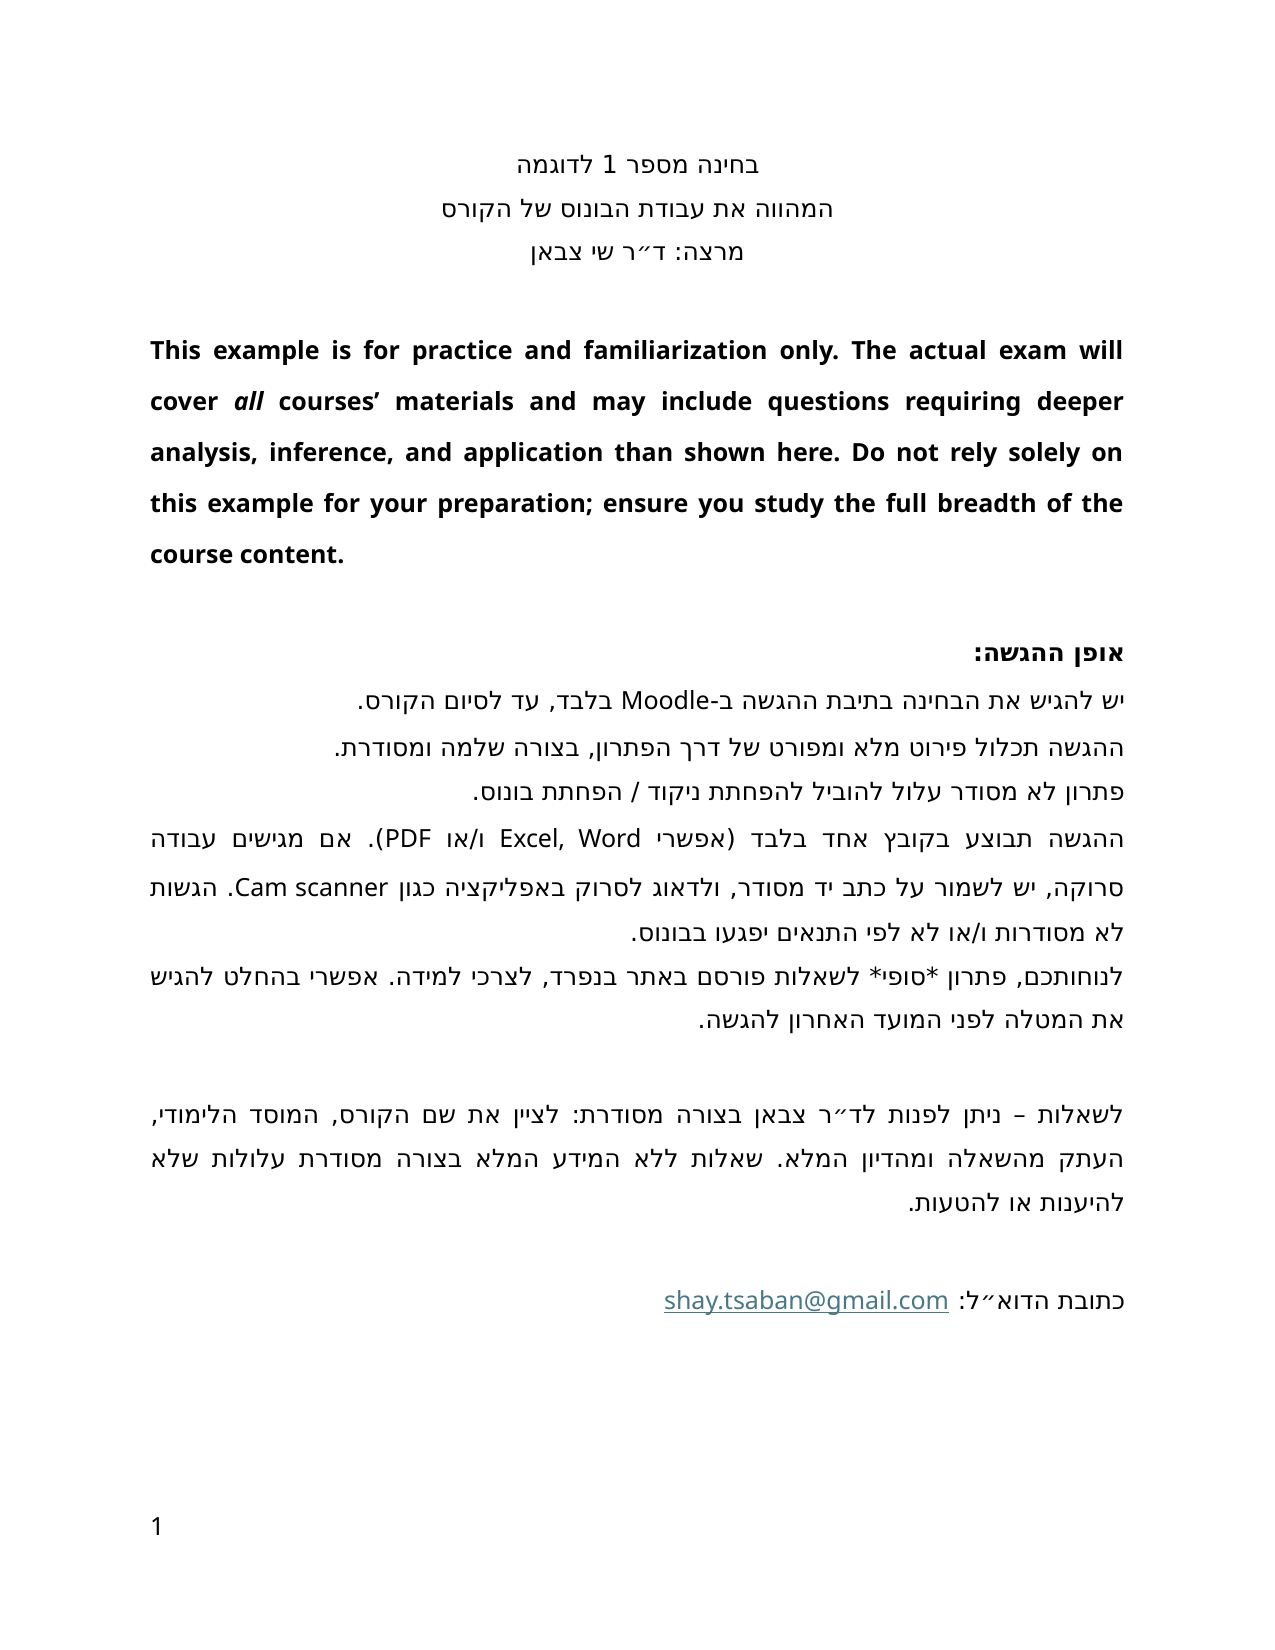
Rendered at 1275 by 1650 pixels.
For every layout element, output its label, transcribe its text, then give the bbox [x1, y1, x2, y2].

text ההגשה תכלול פירוט מלא ומפורט של דרך הפתרון, בצורה שלמה ומסודרת. [150, 733, 1125, 762]
text ההגשה תבוצע בקובץ אחד בלבד (אפשרי Excel, Word ו/או PDF). אם מגישים עבודה סרוקה, יש לשמור על כתב יד מסודר, ולדאוג לסרוק באפליקציה כגון Cam scanner. הגשות לא מסודרות ו/או לא לפי התנאים יפגעו בבונוס. [150, 821, 1125, 947]
text יש להגיש את הבחינה בתיבת ההגשה ב-Moodle בלבד, עד לסיום הקורס. [150, 682, 1125, 716]
text כתובת הדוא״ל: shay.tsaban@gmail.com [150, 1283, 1125, 1317]
text המהווה את עבודת הבונוס של הקורס [150, 194, 1125, 223]
text אופן ההגשה: [150, 638, 1125, 668]
text This example is for practice and familiarization only. The actual exam will cover all courses’ materials and may include questions requiring deeper analysis, inference, and application than shown here. Do not rely solely on this example for your preparation; ensure you study the full breadth of the course content. [150, 332, 1125, 571]
text לשאלות – ניתן לפנות לד״ר צבאן בצורה מסודרת: לציין את שם הקורס, המוסד הלימודי, העתק מהשאלה ומהדיון המלא. שאלות ללא המידע המלא בצורה מסודרת עלולות שלא להיענות או להטעות. [150, 1100, 1125, 1217]
text לנוחותכם, פתרון *סופי* לשאלות פורסם באתר בנפרד, לצרכי למידה. אפשרי בהחלט להגיש את המטלה לפני המועד האחרון להגשה. [150, 962, 1125, 1035]
text בחינה מספר 1 לדוגמה [150, 150, 1125, 179]
text מרצה: ד״ר שי צבאן [150, 237, 1125, 267]
text פתרון לא מסודר עלול להוביל להפחתת ניקוד / הפחתת בונוס. [150, 777, 1125, 806]
